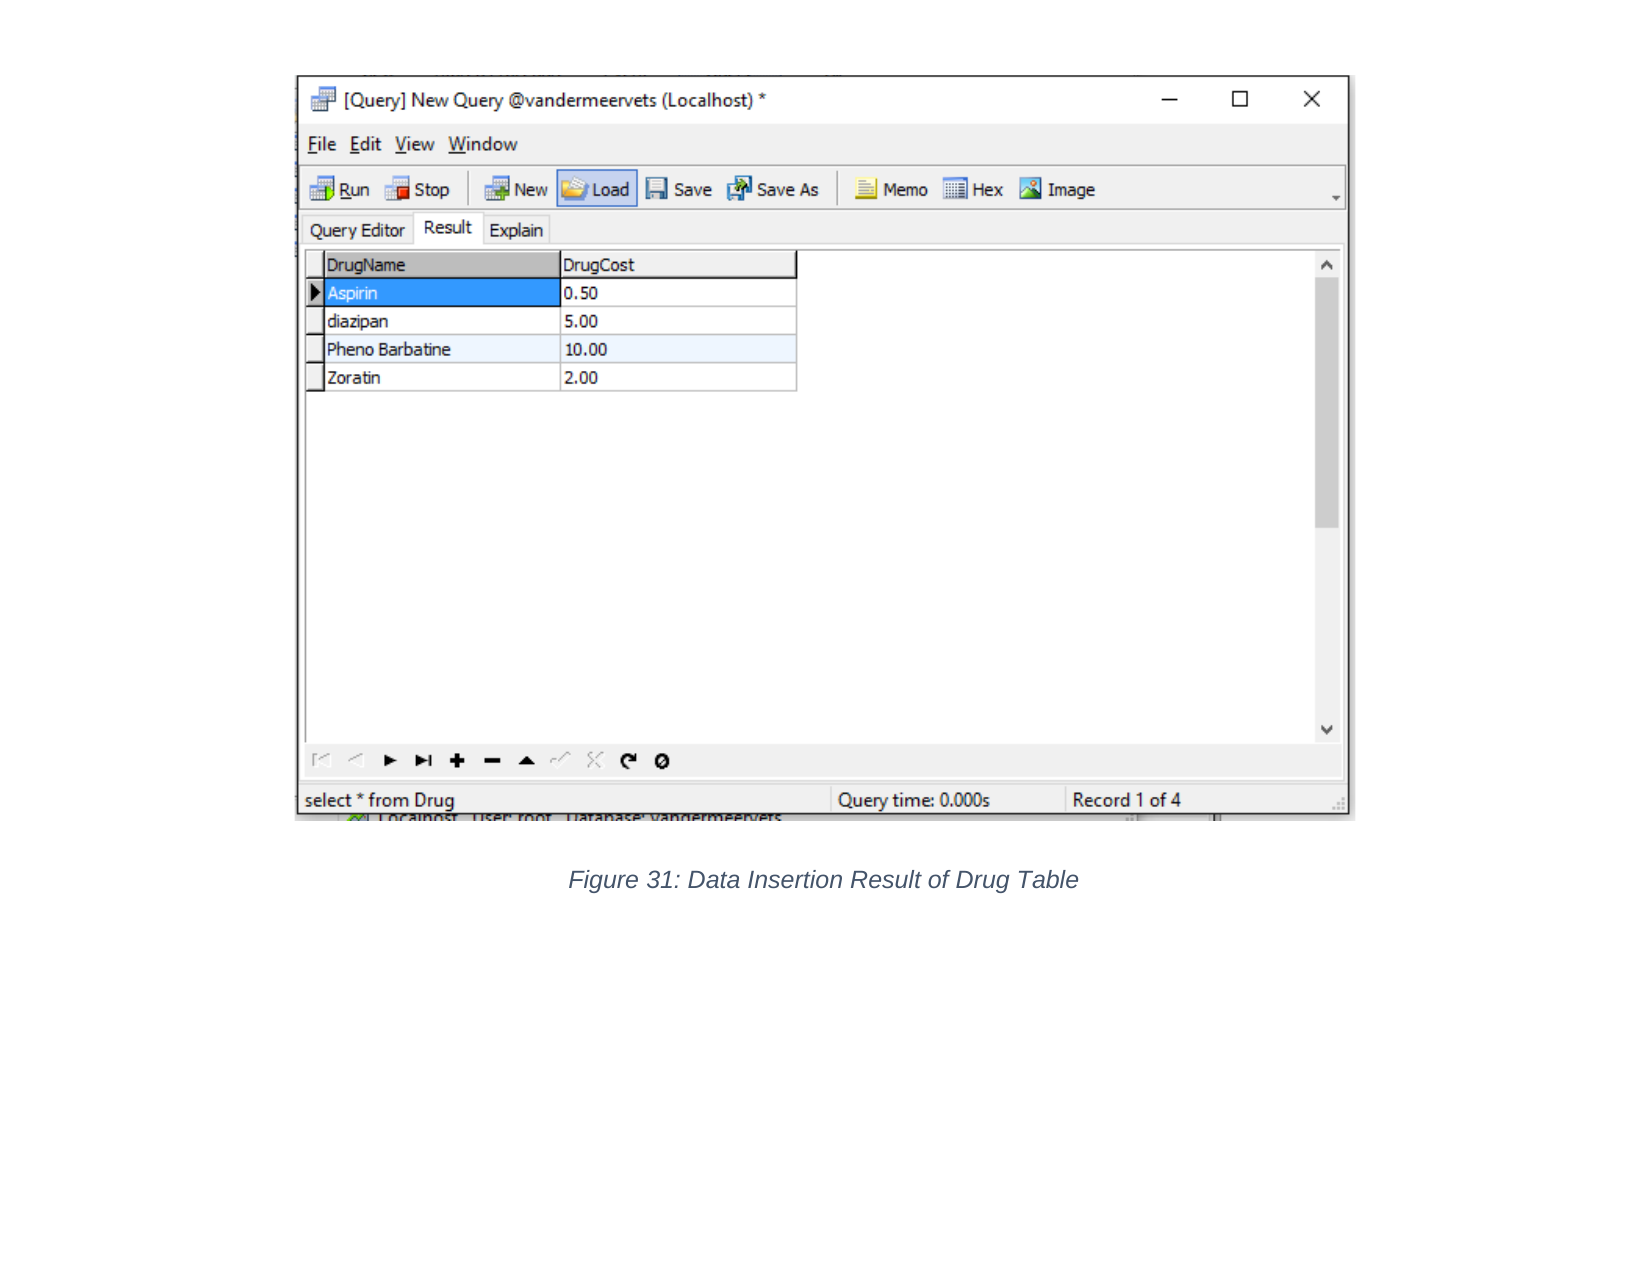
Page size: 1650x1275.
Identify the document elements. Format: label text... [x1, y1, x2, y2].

text Figure 31: Data Insertion Result of Drug Table [75, 865, 1575, 894]
picture [294, 75, 1356, 821]
